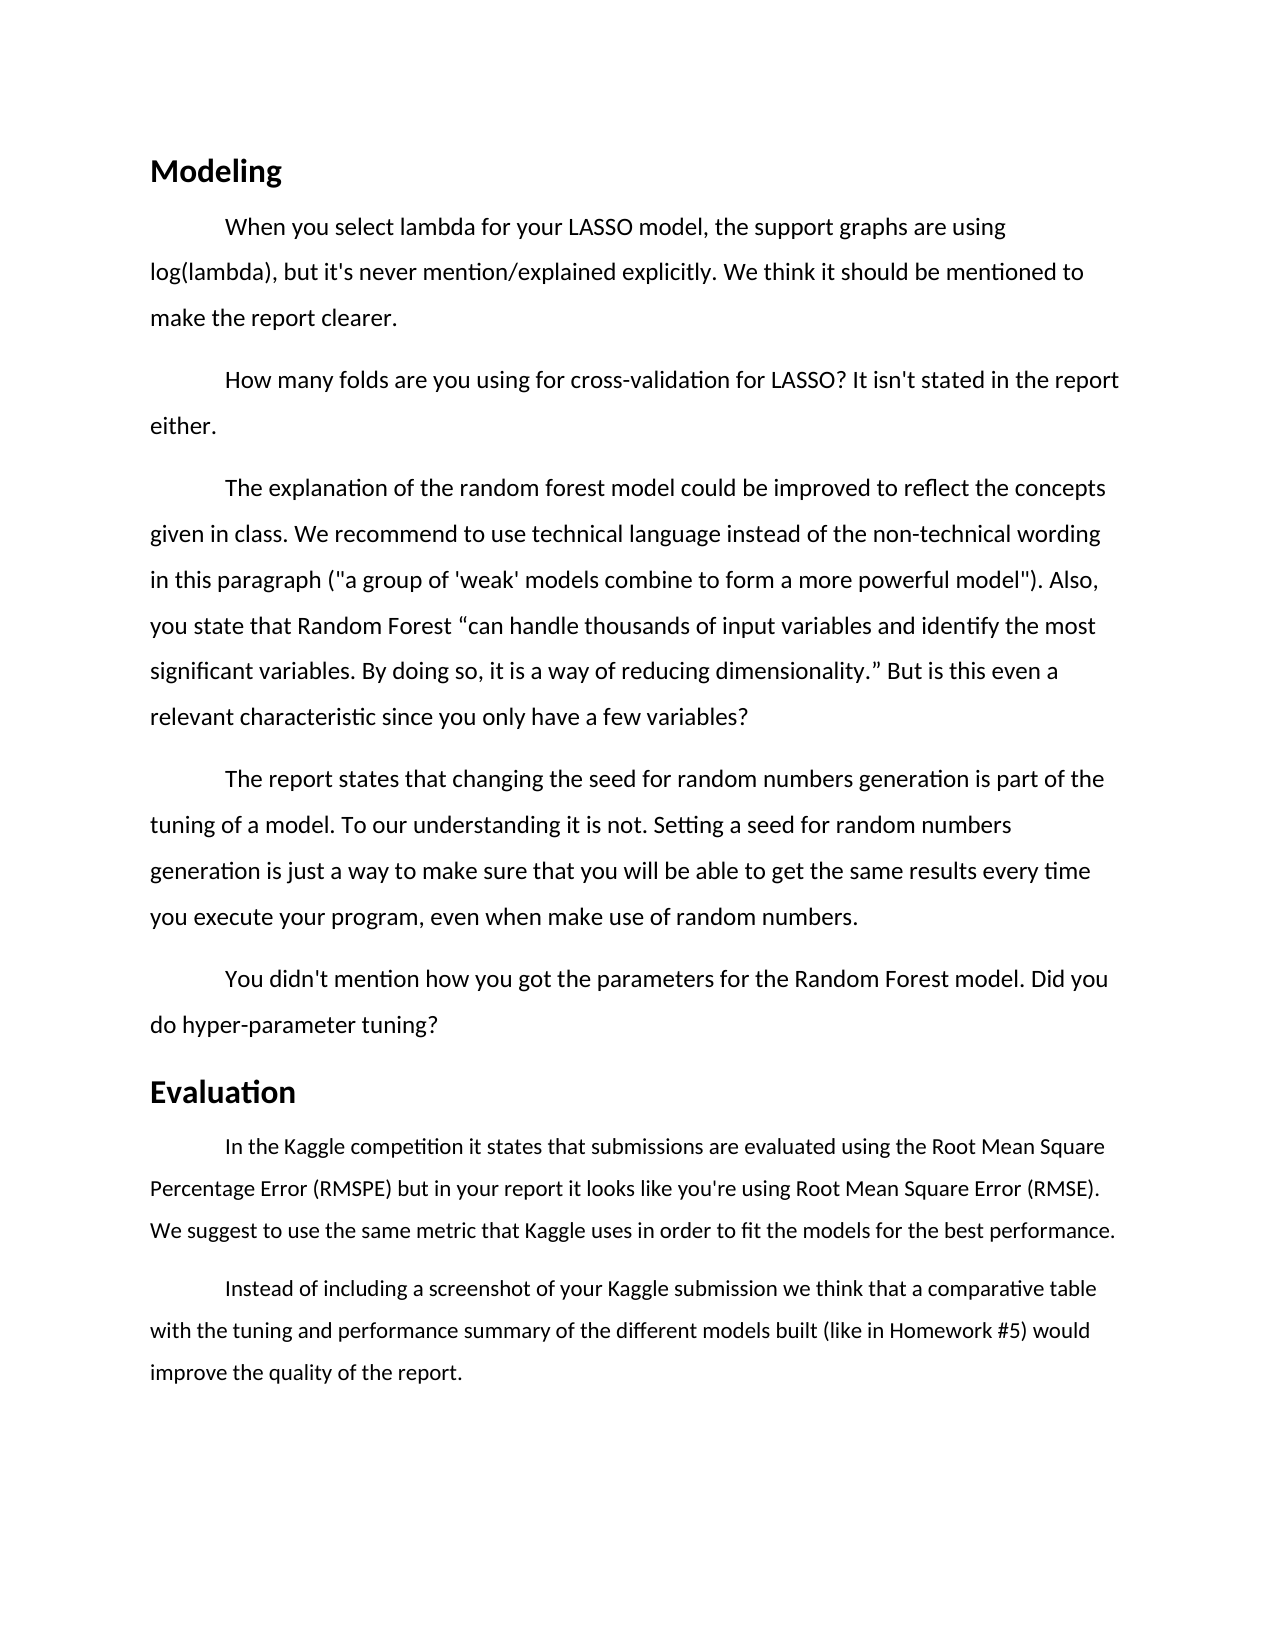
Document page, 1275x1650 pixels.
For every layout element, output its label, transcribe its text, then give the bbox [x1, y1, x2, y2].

text Modeling [150, 150, 1125, 191]
text Evaluation [150, 1071, 1125, 1112]
text When you select lambda for your LASSO model, the support graphs are using log(lambda), but it's never mention/explained explicitly. We think it should be mentioned to make the report clearer. [150, 211, 1125, 333]
text How many folds are you using for cross-validation for LASSO? It isn't stated in the report either. [150, 364, 1125, 441]
text The explanation of the random forest model could be improved to reflect the concepts given in class. We recommend to use technical language instead of the non-technical wording in this paragraph ("a group of 'weak' models combine to form a more powerful model"). Also, you state that Random Forest “can handle thousands of input variables and identify the most signiﬁcant variables. By doing so, it is a way of reducing dimensionality.” But is this even a relevant characteristic since you only have a few variables? [150, 473, 1125, 732]
text You didn't mention how you got the parameters for the Random Forest model. Did you do hyper-parameter tuning? [150, 963, 1125, 1039]
text Instead of including a screenshot of your Kaggle submission we think that a comparative table with the tuning and performance summary of the different models built (like in Homework #5) would improve the quality of the report. [150, 1274, 1125, 1387]
text The report states that changing the seed for random numbers generation is part of the tuning of a model. To our understanding it is not. Setting a seed for random numbers generation is just a way to make sure that you will be able to get the same results every time you execute your program, even when make use of random numbers. [150, 764, 1125, 931]
text In the Kaggle competition it states that submissions are evaluated using the Root Mean Square Percentage Error (RMSPE) but in your report it looks like you're using Root Mean Square Error (RMSE). We suggest to use the same metric that Kaggle uses in order to fit the models for the best performance. [150, 1132, 1125, 1244]
